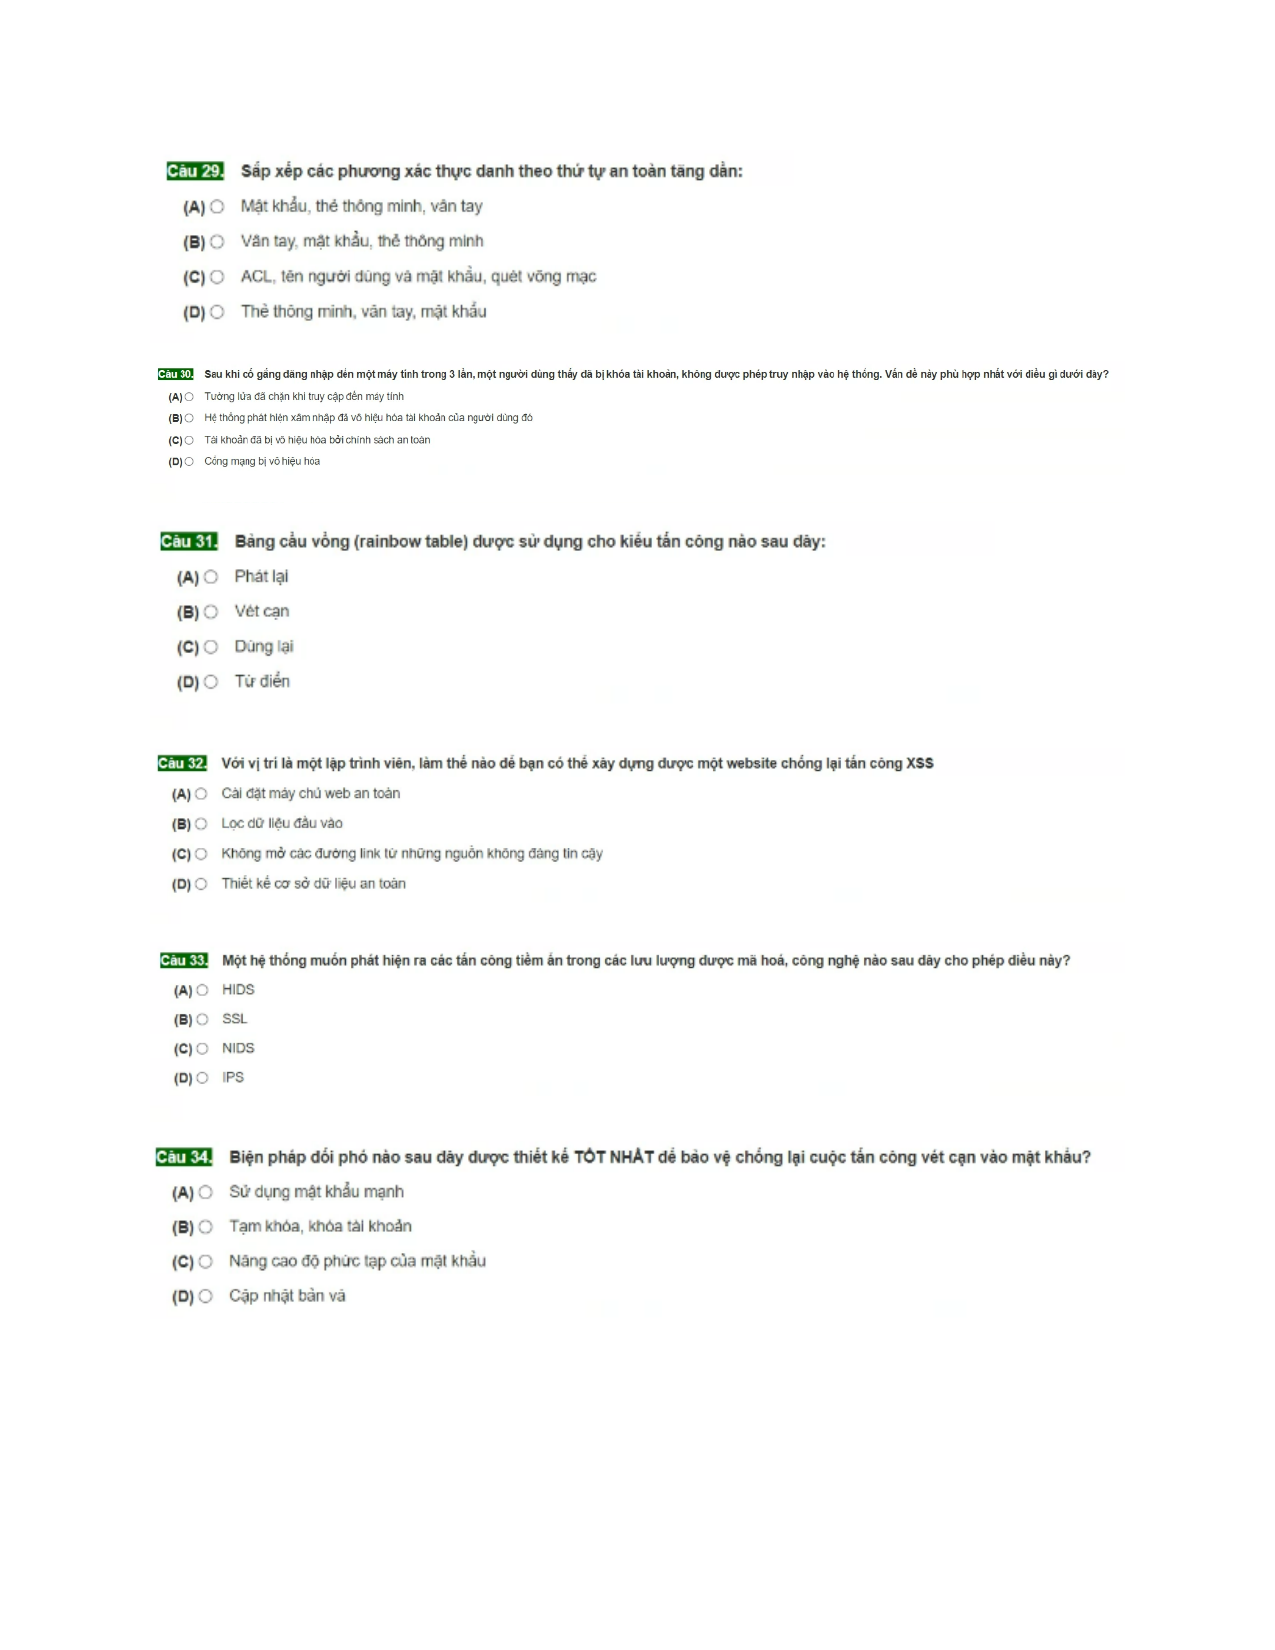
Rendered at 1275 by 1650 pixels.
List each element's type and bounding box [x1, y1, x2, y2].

picture [150, 361, 1125, 503]
picture [150, 521, 996, 730]
picture [150, 150, 794, 343]
picture [150, 1140, 1125, 1319]
picture [150, 942, 1125, 1122]
picture [150, 748, 1125, 924]
